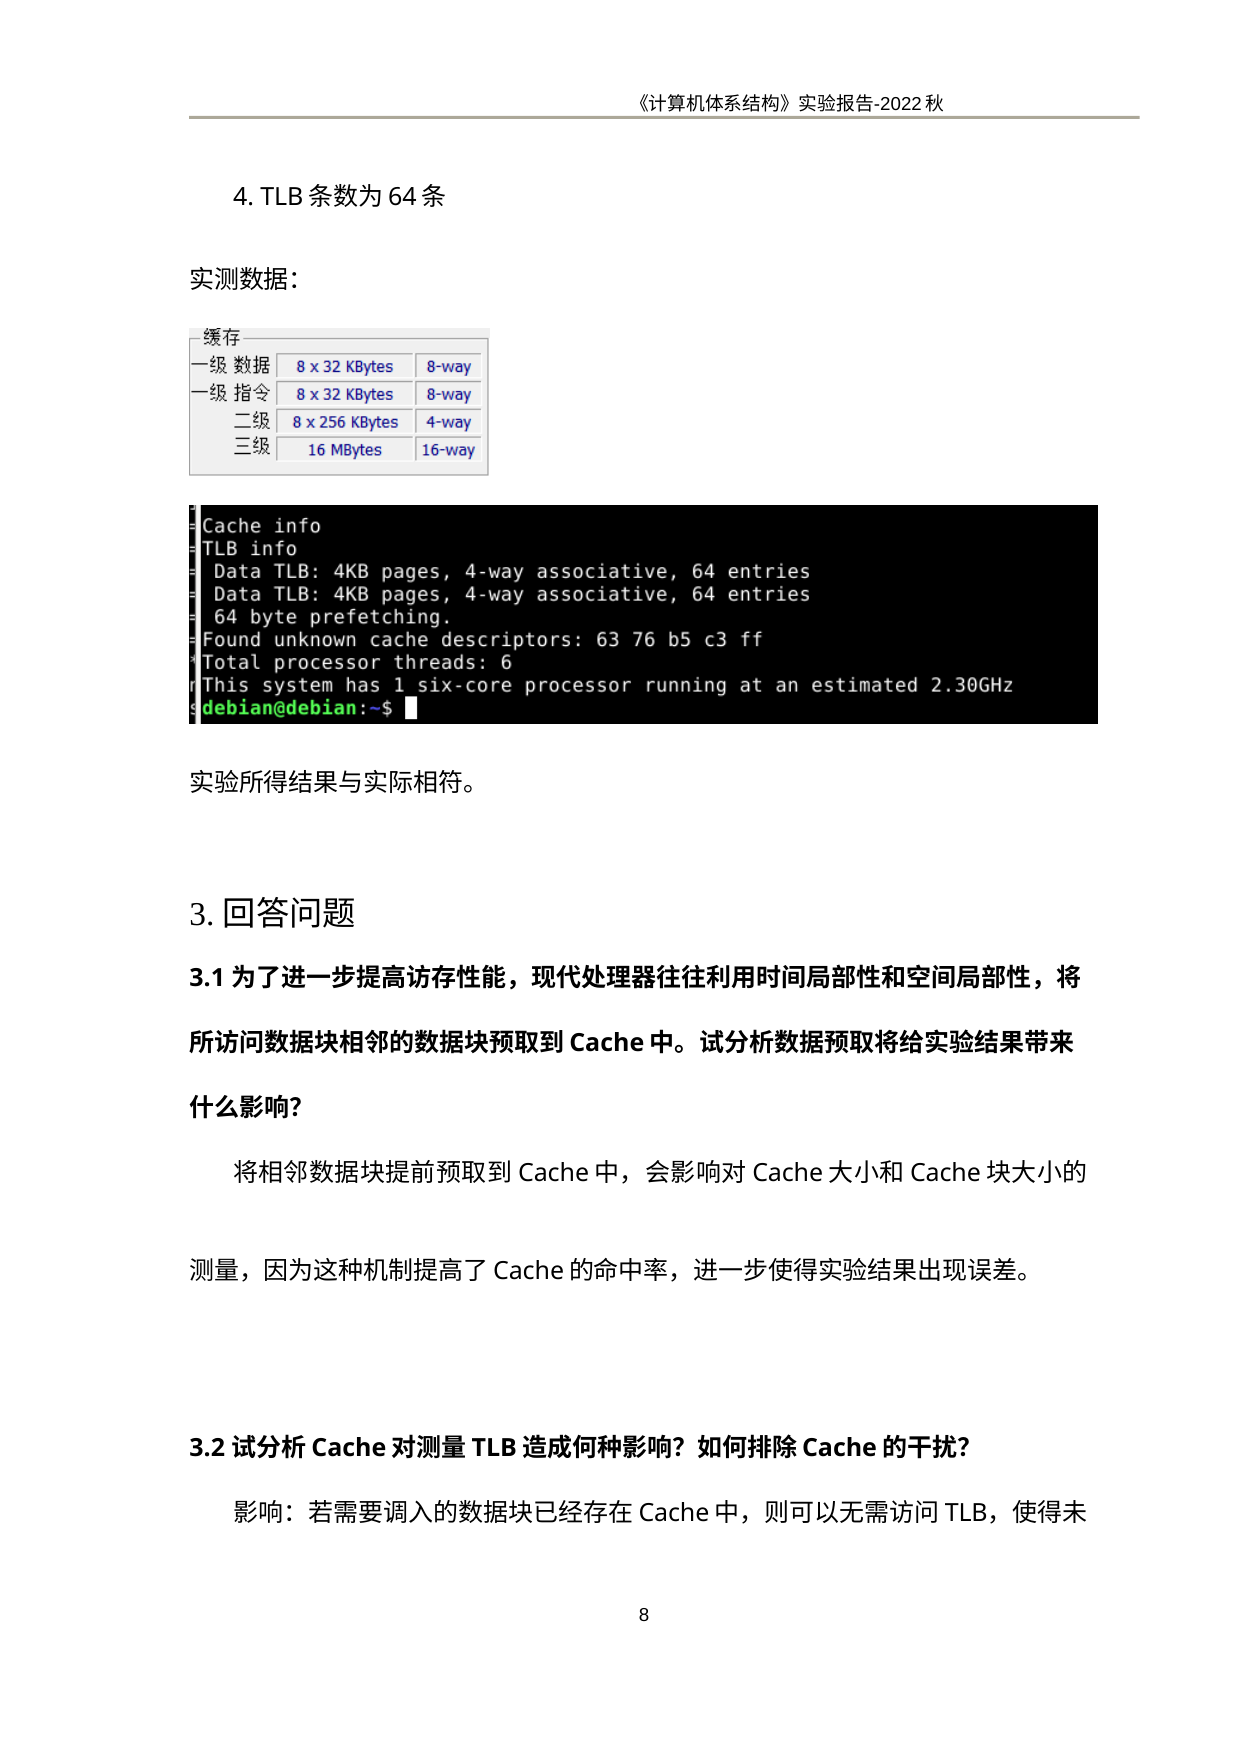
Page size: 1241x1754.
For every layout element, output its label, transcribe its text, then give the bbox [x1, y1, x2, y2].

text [189, 1478, 1088, 1543]
picture [189, 328, 490, 477]
subtitle 3. 回答问题 [189, 878, 1098, 943]
text 将相邻数据块提前预取到Cache中，会影响对Cache大小和Cache块大小的测量，因为这种机制提高了Cache的命中率，进一步使得实验结果出现误差。 [189, 1138, 1088, 1301]
text 实验所得结果与实际相符。 [189, 748, 1088, 813]
subtitle 3.2 试分析Cache对测量TLB造成何种影响？如何排除Cache的干扰？ [189, 1413, 1098, 1478]
text 实测数据： [189, 245, 1088, 310]
picture [189, 505, 1098, 724]
list TLB条数为64条 [189, 162, 1088, 227]
subtitle 3.1 为了进一步提高访存性能，现代处理器往往利用时间局部性和空间局部性，将所访问数据块相邻的数据块预取到Cache中。试分析数据预取将给实验结果带来什么影响？ [189, 943, 1098, 1138]
